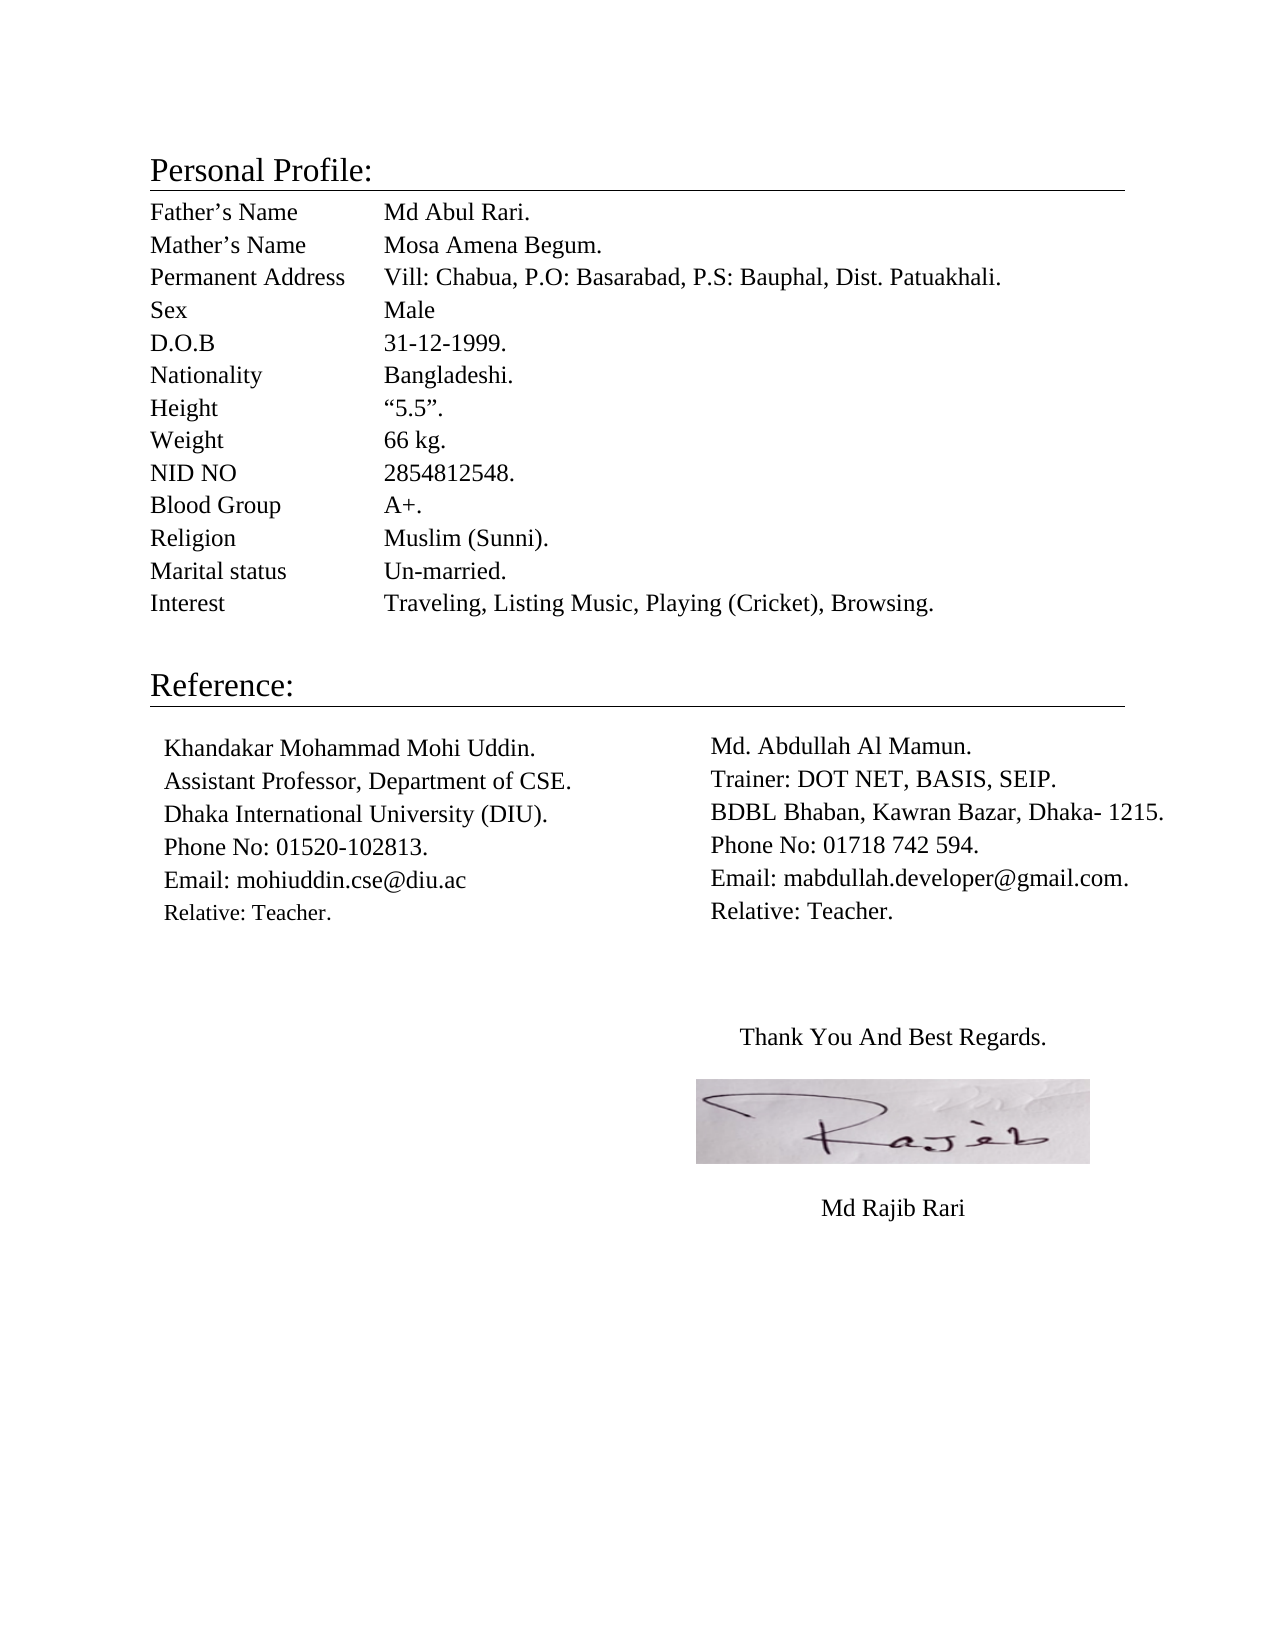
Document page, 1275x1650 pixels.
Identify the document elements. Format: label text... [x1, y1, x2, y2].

table_cell Vill: Chabua, P.O: Basarabad, P.S: Bauphal, Dist. Patuakhali. [373, 263, 1113, 295]
table_cell Height [139, 393, 372, 425]
table_header Md Abul Rari. [373, 197, 1113, 230]
text Reference: [150, 665, 1125, 706]
table_cell 66 kg. [373, 425, 1113, 458]
table_cell Sex [139, 295, 372, 328]
table_cell “5.5”. [373, 393, 1113, 425]
table_cell Bangladeshi. [373, 360, 1113, 393]
table_cell Muslim (Sunni). [373, 523, 1113, 556]
table_cell Blood Group [139, 491, 372, 523]
table_cell Weight [139, 425, 372, 458]
text Personal Profile: [150, 150, 1125, 190]
table_cell 31-12-1999. [373, 328, 1113, 360]
table_cell Nationality [139, 360, 372, 393]
table_cell Un-married. [373, 556, 1113, 588]
table_cell Mosa Amena Begum. [373, 230, 1113, 262]
table_cell NID NO [139, 458, 372, 491]
table_cell 2854812548. [373, 458, 1113, 491]
table_cell Mather’s Name [139, 230, 372, 262]
table_cell Religion [139, 523, 372, 556]
table_cell Male [373, 295, 1113, 328]
picture [696, 1079, 1090, 1164]
table_cell Permanent Address [139, 263, 372, 295]
table_cell Traveling, Listing Music, Playing (Cricket), Browsing. [373, 589, 1113, 621]
table_cell Marital status [139, 556, 372, 588]
table_cell Interest [139, 589, 372, 621]
table_cell A+. [373, 491, 1113, 523]
table_header Father’s Name [139, 197, 372, 230]
table_cell D.O.B [139, 328, 372, 360]
